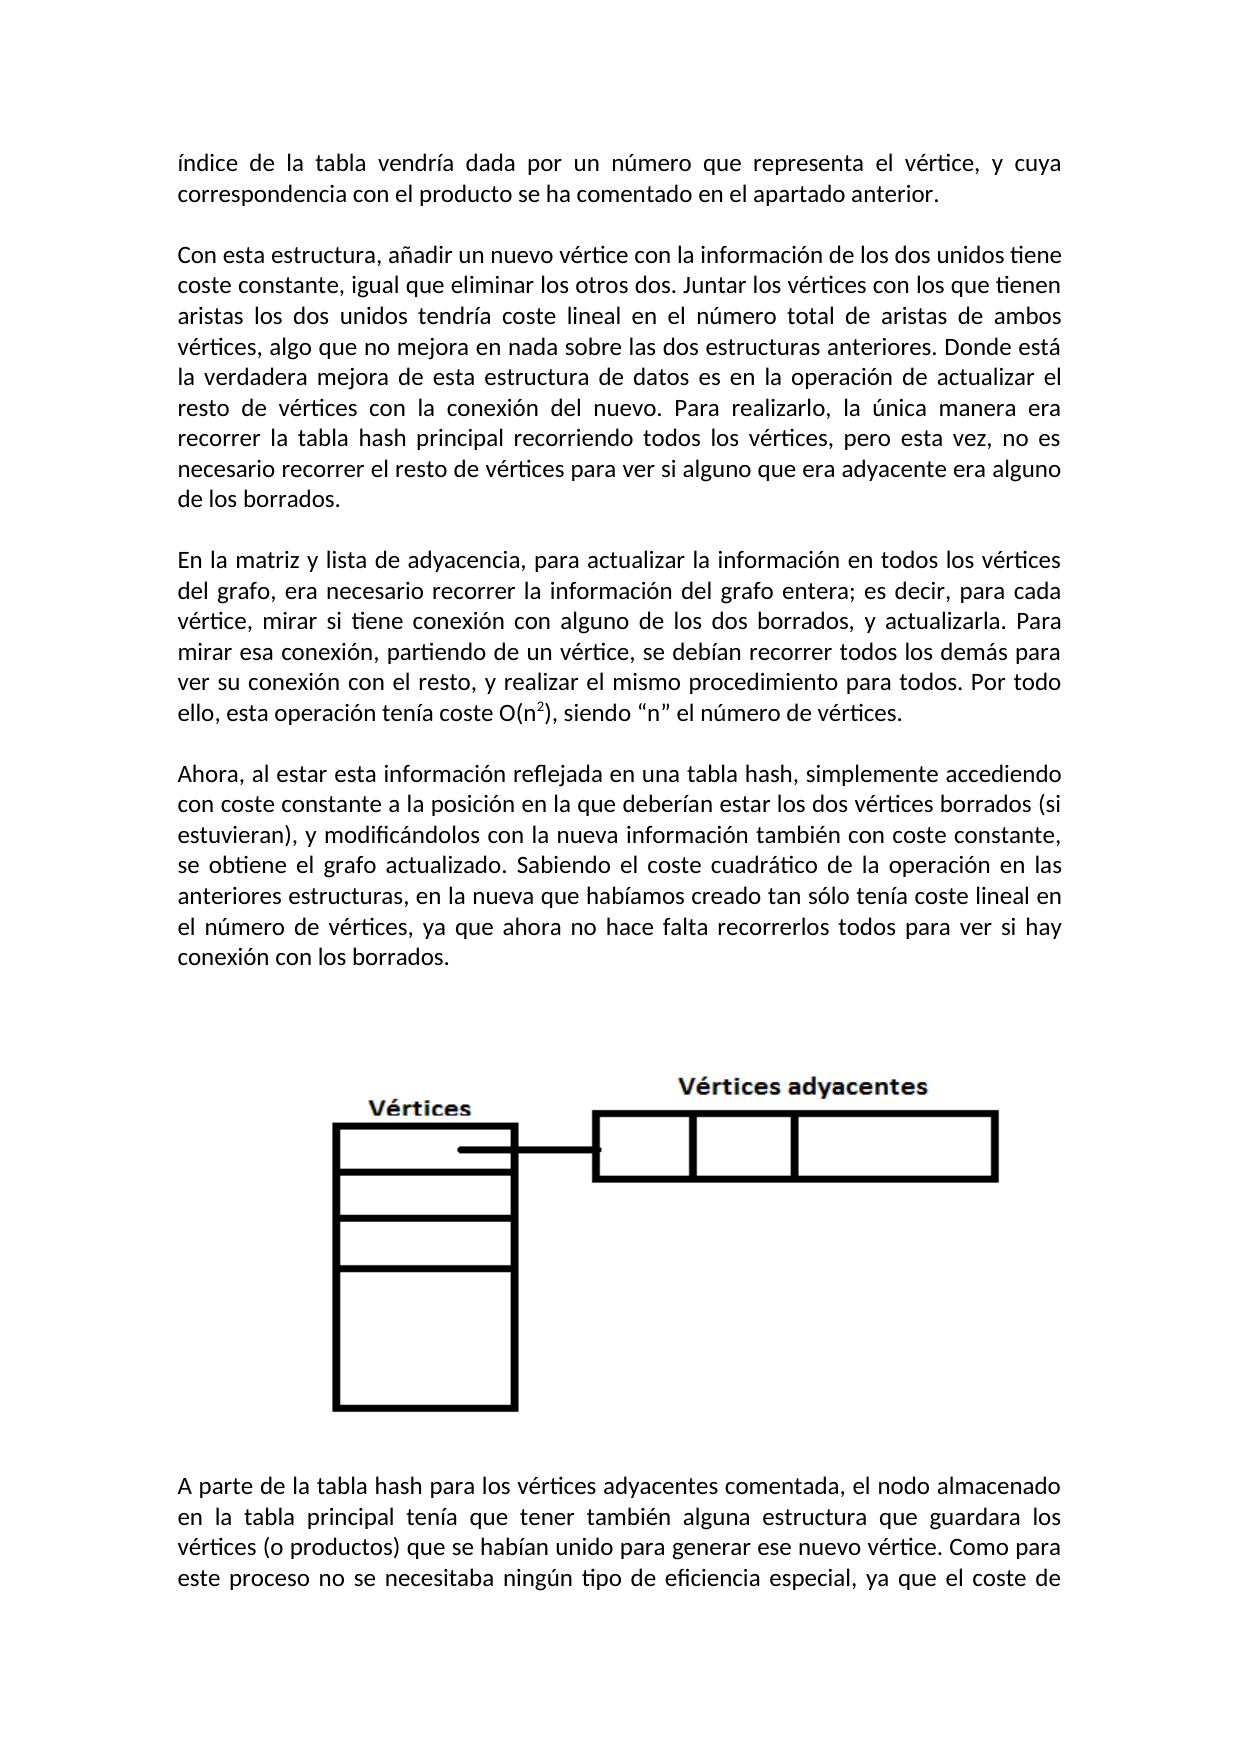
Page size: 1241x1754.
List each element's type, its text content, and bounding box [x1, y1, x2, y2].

picture [220, 1032, 1020, 1440]
text En la matriz y lista de adyacencia, para actualizar la información en todos los vértices del grafo, era necesario recorrer la información del grafo entera; es decir, para cada vértice, mirar si tiene conexión con alguno de los dos borrados, y actualizarla. Para mirar esa conexión, partiendo de un vértice, se debían recorrer todos los demás para ver su conexión con el resto, y realizar el mismo procedimiento para todos. Por todo ello, esta operación tenía coste O(n2), siendo “n” el número de vértices. [177, 544, 1063, 727]
text Ahora, al estar esta información reflejada en una tabla hash, simplemente accediendo con coste constante a la posición en la que deberían estar los dos vértices borrados (si estuvieran), y modificándolos con la nueva información también con coste constante, se obtiene el grafo actualizado. Sabiendo el coste cuadrático de la operación en las anteriores estructuras, en la nueva que habíamos creado tan sólo tenía coste lineal en el número de vértices, ya que ahora no hace falta recorrerlos todos para ver si hay conexión con los borrados. [177, 758, 1063, 972]
text Con esta estructura, añadir un nuevo vértice con la información de los dos unidos tiene coste constante, igual que eliminar los otros dos. Juntar los vértices con los que tienen aristas los dos unidos tendría coste lineal en el número total de aristas de ambos vértices, algo que no mejora en nada sobre las dos estructuras anteriores. Donde está la verdadera mejora de esta estructura de datos es en la operación de actualizar el resto de vértices con la conexión del nuevo. Para realizarlo, la única manera era recorrer la tabla hash principal recorriendo todos los vértices, pero esta vez, no es necesario recorrer el resto de vértices para ver si alguno que era adyacente era alguno de los borrados. [177, 239, 1063, 514]
